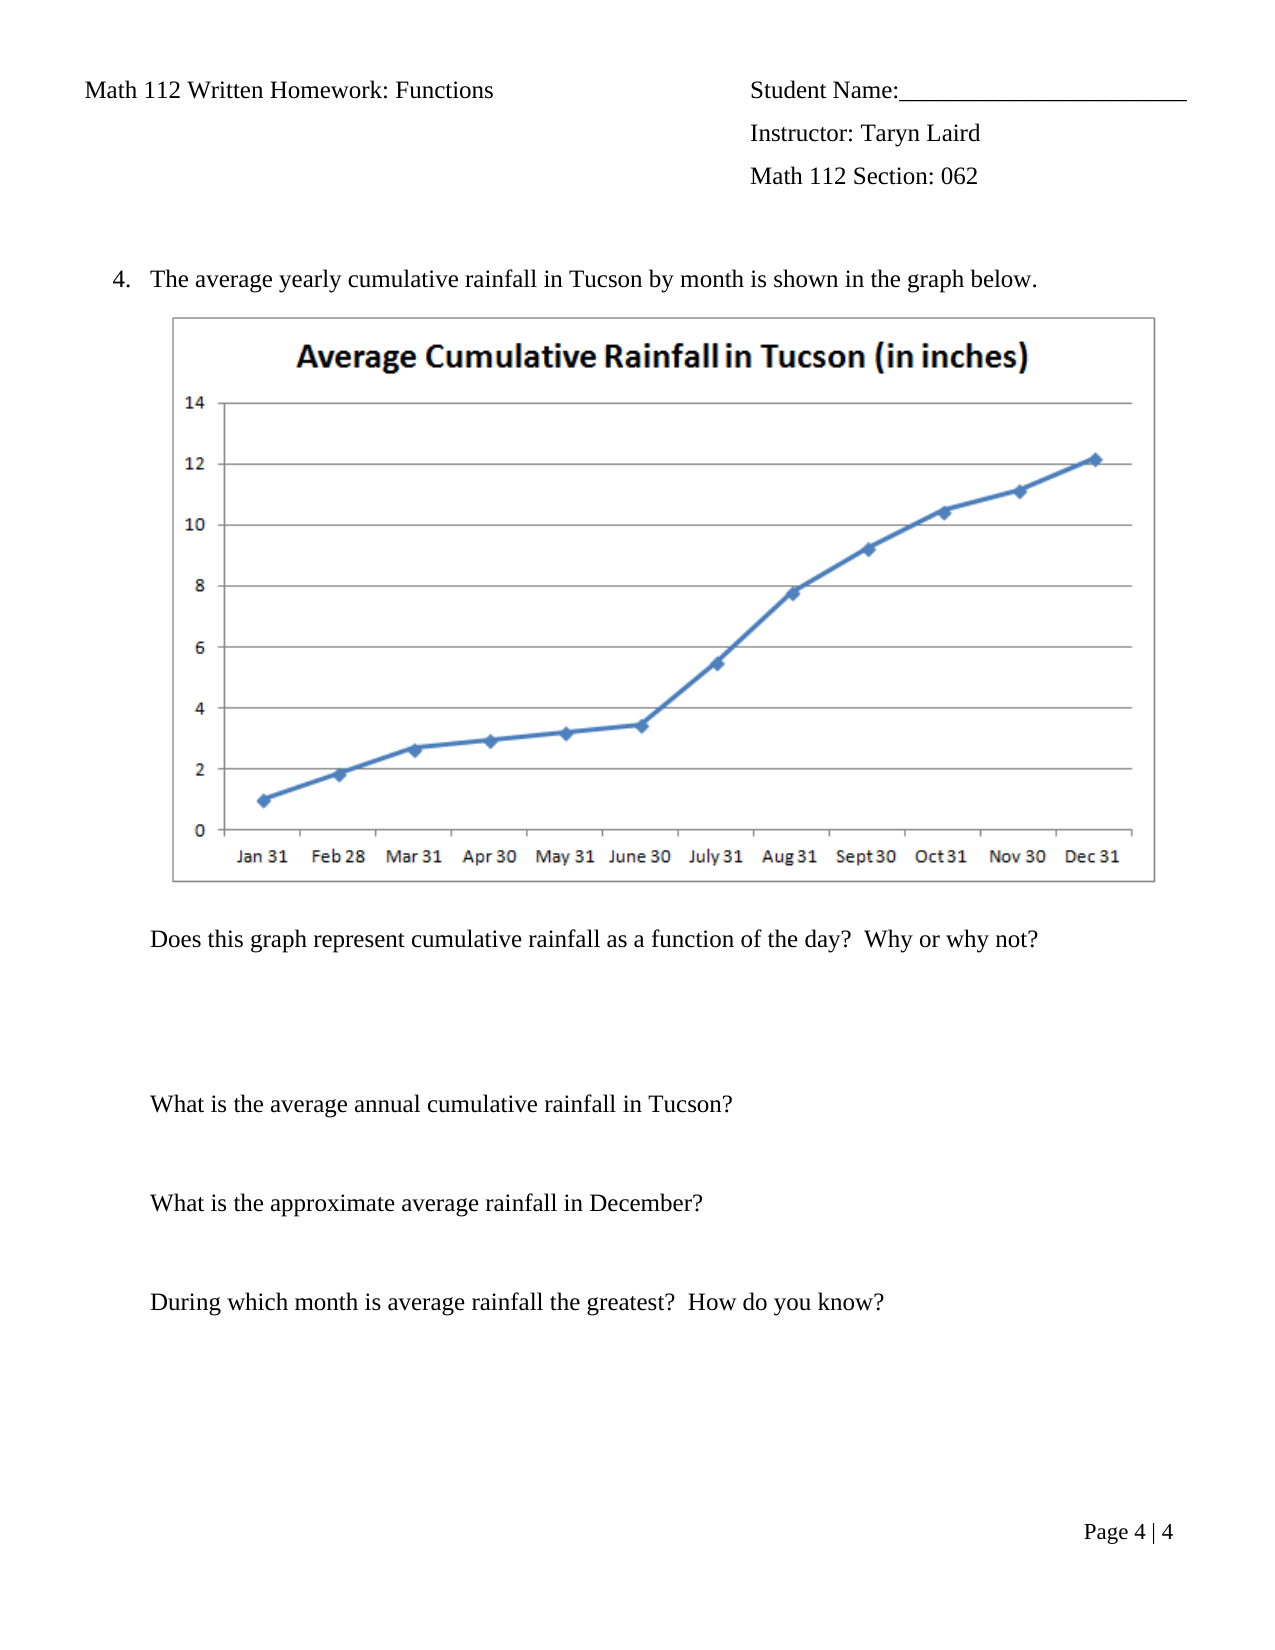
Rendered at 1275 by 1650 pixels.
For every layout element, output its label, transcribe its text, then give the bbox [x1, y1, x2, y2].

picture [171, 316, 1157, 884]
